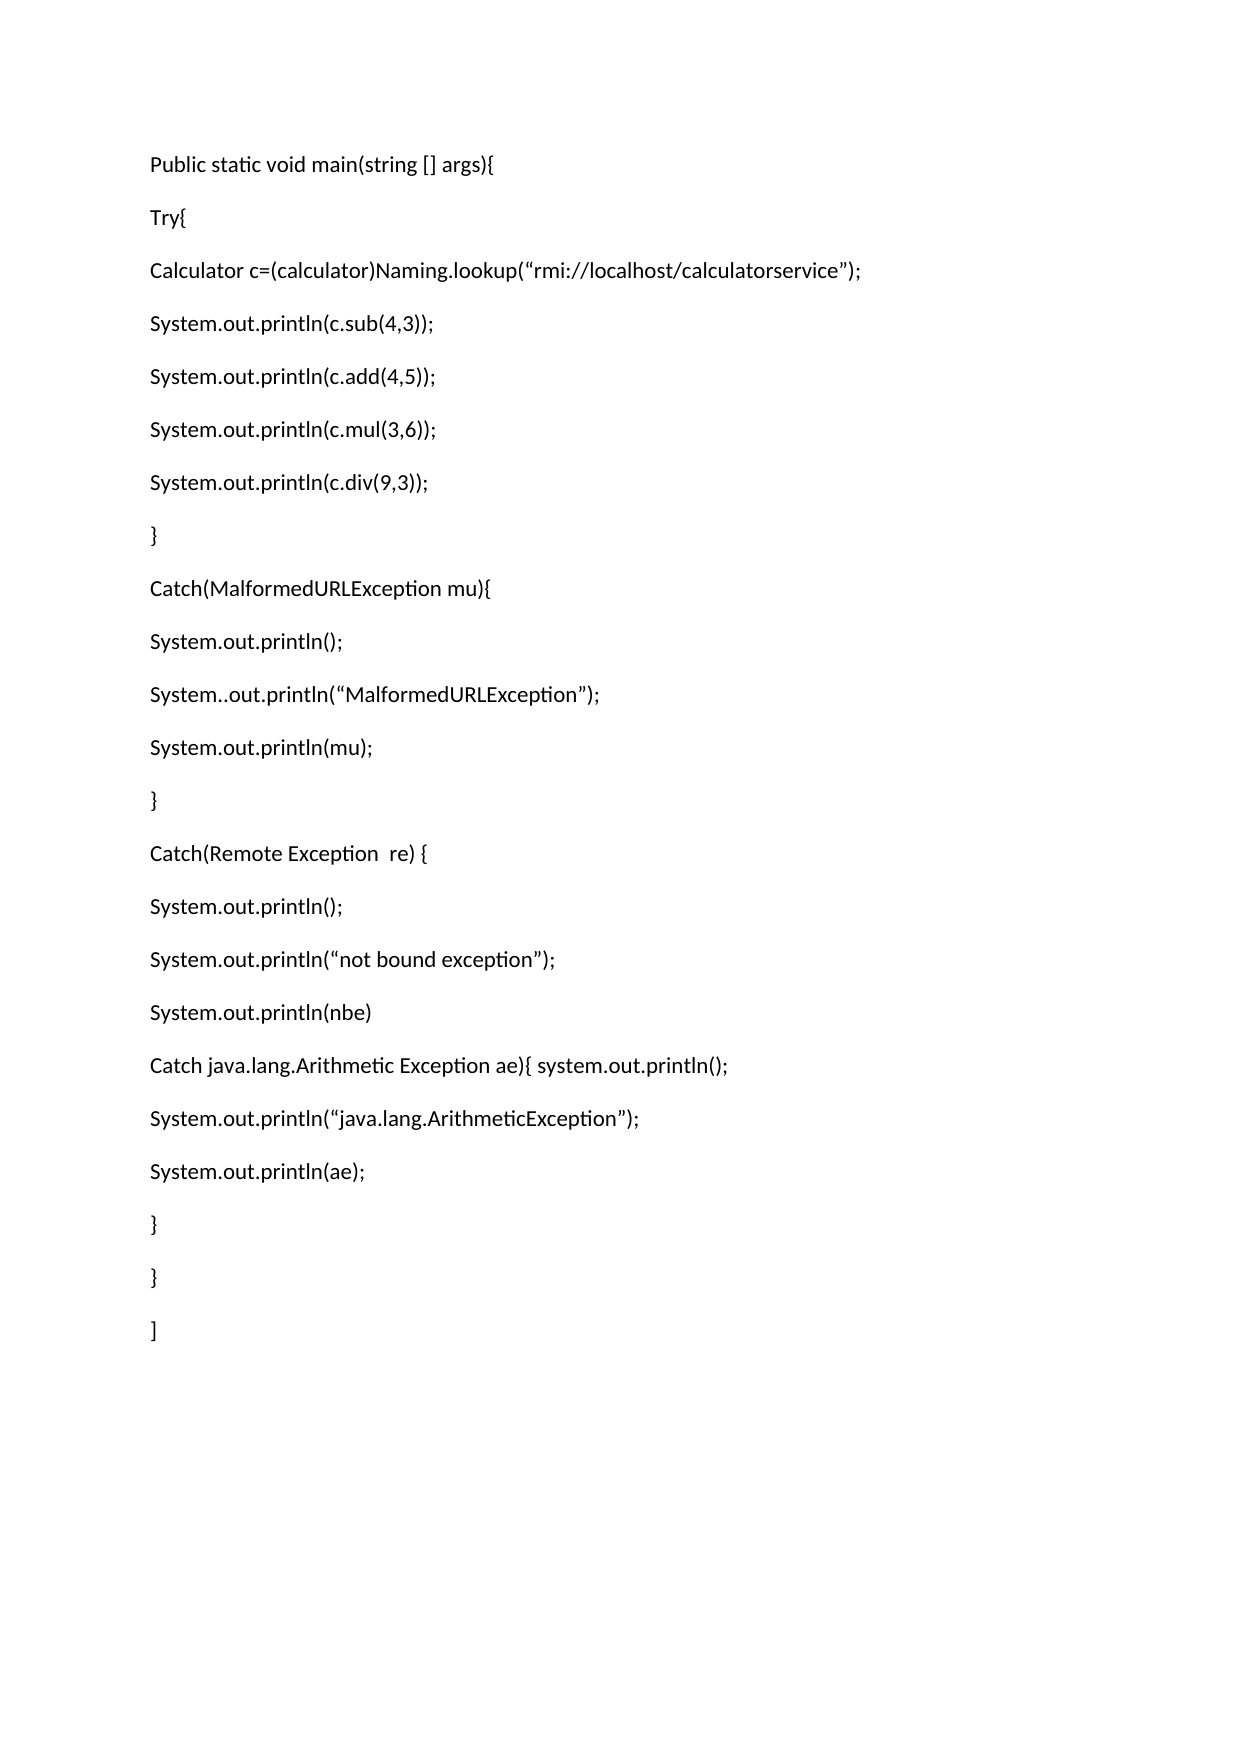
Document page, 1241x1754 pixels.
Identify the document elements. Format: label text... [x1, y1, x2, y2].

text System.out.println(ae); [150, 1157, 1090, 1185]
text } [150, 521, 1090, 549]
text System.out.println(“java.lang.ArithmeticException”); [150, 1104, 1090, 1132]
text Catch(MalformedURLException mu){ [150, 574, 1090, 602]
text Try{ [150, 203, 1090, 231]
text System.out.println(); [150, 892, 1090, 920]
text System..out.println(“MalformedURLException”); [150, 680, 1090, 708]
text Catch(Remote Exception re) { [150, 839, 1090, 867]
text System.out.println(“not bound exception”); [150, 945, 1090, 973]
text Calculator c=(calculator)Naming.lookup(“rmi://localhost/calculatorservice”); [150, 256, 1090, 284]
text } [150, 786, 1090, 814]
text } [150, 1263, 1090, 1291]
text System.out.println(c.add(4,5)); [150, 362, 1090, 390]
text } [150, 1210, 1090, 1238]
text Public static void main(string [] args){ [150, 150, 1090, 178]
text System.out.println(nbe) [150, 998, 1090, 1026]
text System.out.println(c.mul(3,6)); [150, 415, 1090, 443]
text System.out.println(c.sub(4,3)); [150, 309, 1090, 337]
text ] [150, 1316, 1090, 1344]
text System.out.println(); [150, 627, 1090, 655]
text System.out.println(c.div(9,3)); [150, 468, 1090, 496]
text Catch java.lang.Arithmetic Exception ae){ system.out.println(); [150, 1051, 1090, 1079]
text System.out.println(mu); [150, 733, 1090, 761]
